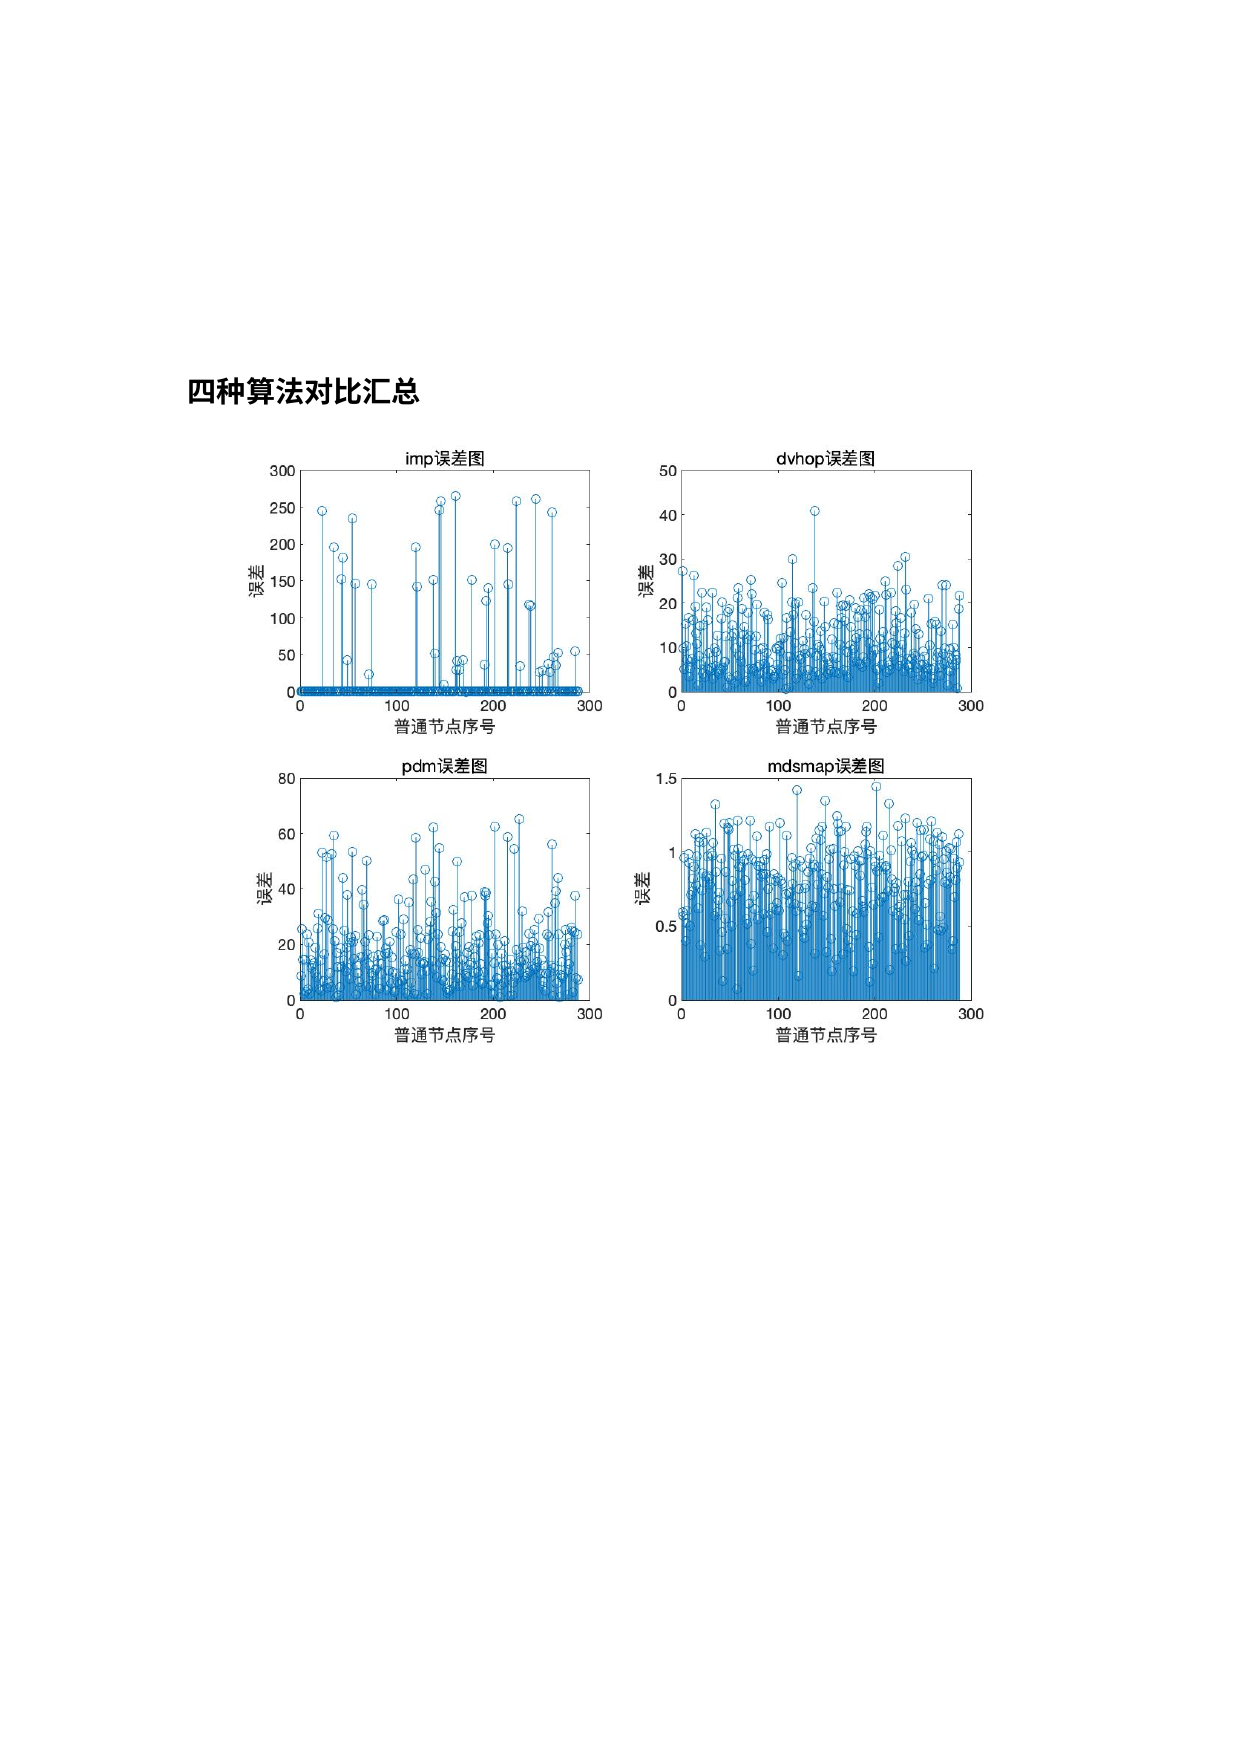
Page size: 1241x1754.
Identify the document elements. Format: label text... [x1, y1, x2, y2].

text 四种算法对比汇总 [187, 357, 1053, 422]
picture [187, 422, 1053, 1071]
